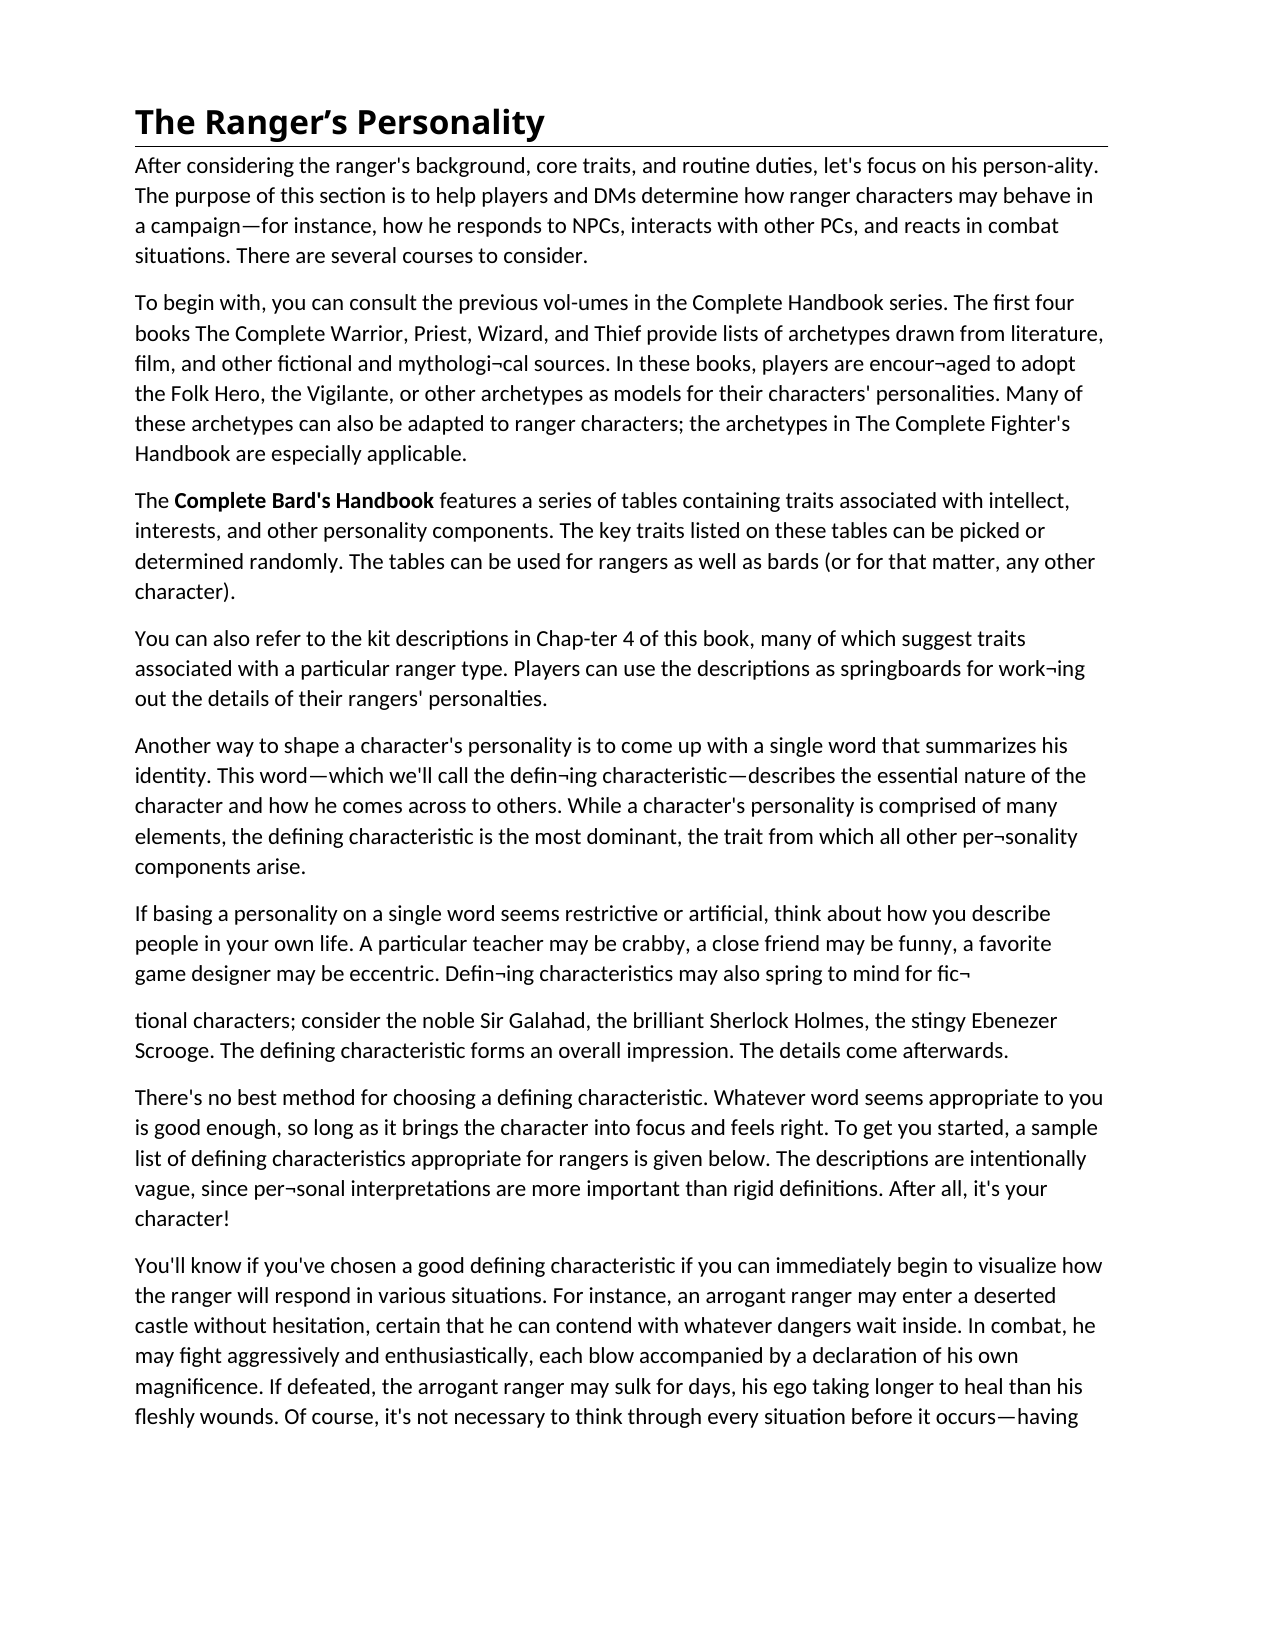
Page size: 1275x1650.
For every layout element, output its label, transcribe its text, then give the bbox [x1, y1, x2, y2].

text If basing a personality on a single word seems restrictive or artificial, think about how you describe people in your own life. A particular teacher may be crabby, a close friend may be funny, a favorite game designer may be eccentric. Defin¬ing characteristics may also spring to mind for fic¬ [134, 899, 1108, 987]
text tional characters; consider the noble Sir Galahad, the brilliant Sherlock Holmes, the stingy Ebenezer Scrooge. The defining characteristic forms an overall impression. The details come afterwards. [134, 1006, 1108, 1064]
text You can also refer to the kit descriptions in Chap-ter 4 of this book, many of which suggest traits associated with a particular ranger type. Players can use the descriptions as springboards for work¬ing out the details of their rangers' personalties. [134, 624, 1108, 712]
text The Complete Bard's Handbook features a series of tables containing traits associated with intellect, interests, and other personality components. The key traits listed on these tables can be picked or determined randomly. The tables can be used for rangers as well as bards (or for that matter, any other character). [134, 486, 1108, 605]
subtitle The Ranger’s Personality [134, 99, 1108, 147]
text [134, 1251, 1108, 1430]
text Another way to shape a character's personality is to come up with a single word that summarizes his identity. This word—which we'll call the defin¬ing characteristic—describes the essential nature of the character and how he comes across to others. While a character's personality is comprised of many elements, the defining characteristic is the most dominant, the trait from which all other per¬sonality components arise. [134, 731, 1108, 880]
text After considering the ranger's background, core traits, and routine duties, let's focus on his person-ality. The purpose of this section is to help players and DMs determine how ranger characters may behave in a campaign—for instance, how he responds to NPCs, interacts with other PCs, and reacts in combat situations. There are several courses to consider. [134, 151, 1108, 269]
text To begin with, you can consult the previous vol-umes in the Complete Handbook series. The first four books The Complete Warrior, Priest, Wizard, and Thief provide lists of archetypes drawn from literature, film, and other fictional and mythologi¬cal sources. In these books, players are encour¬aged to adopt the Folk Hero, the Vigilante, or other archetypes as models for their characters' personalities. Many of these archetypes can also be adapted to ranger characters; the archetypes in The Complete Fighter's Handbook are especially applicable. [134, 288, 1108, 467]
text There's no best method for choosing a defining characteristic. Whatever word seems appropriate to you is good enough, so long as it brings the character into focus and feels right. To get you started, a sample list of defining characteristics appropriate for rangers is given below. The descriptions are intentionally vague, since per¬sonal interpretations are more important than rigid definitions. After all, it's your character! [134, 1083, 1108, 1232]
